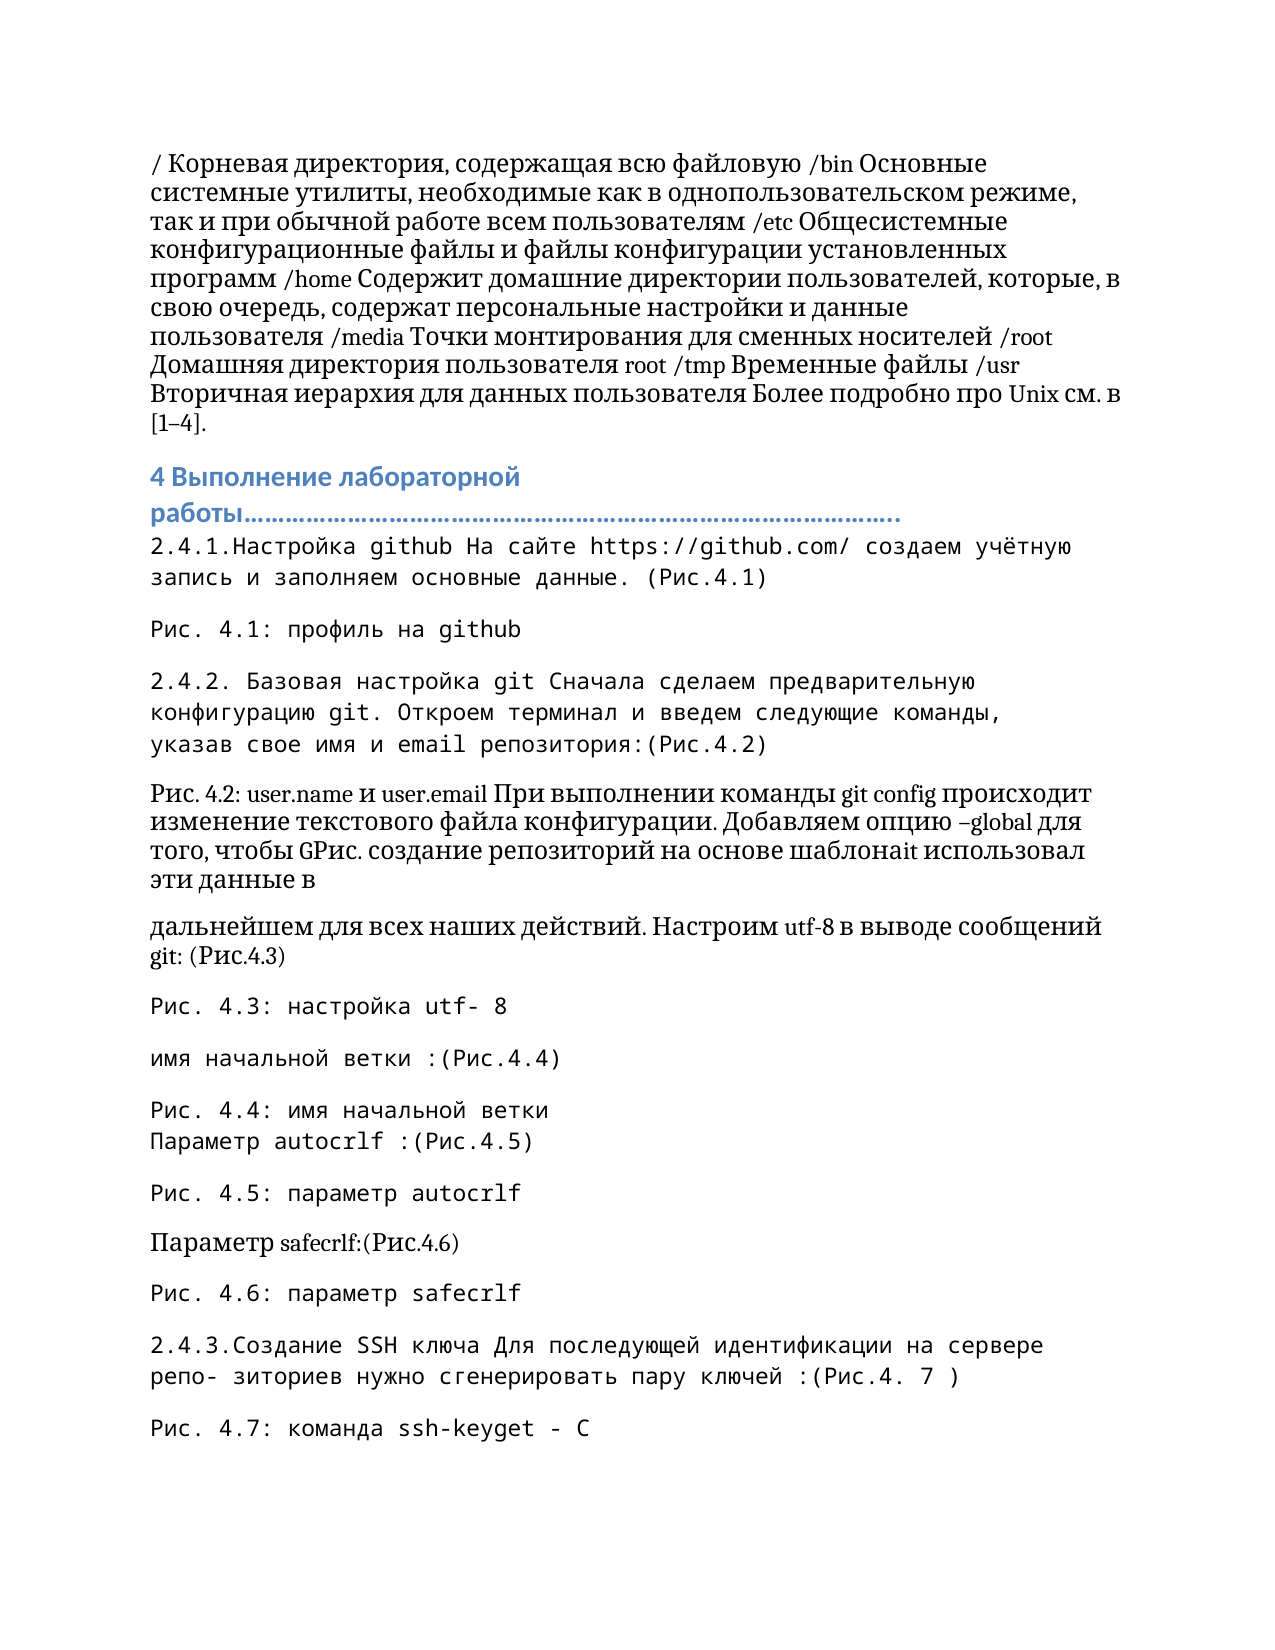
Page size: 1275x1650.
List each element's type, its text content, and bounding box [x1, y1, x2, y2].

text Рис. 4.2: user.name и user.email При выполнении команды git config происходит изменение текстового файла конфигурации. Добавляем опцию –global для того, чтобы GРис. создание репозиторий на основе шаблонаit использовал эти данные в [150, 779, 1125, 894]
text Рис. 4.7: команда ssh-keyget - C [150, 1412, 1125, 1443]
text 2.4.3.Создание SSH ключа Для последующей идентификации на сервере репо- зиториев нужно сгенерировать пару ключей :(Рис.4. 7 ) [150, 1329, 1125, 1391]
text / Корневая директория, содержащая всю файловую /bin Основные системные утилиты, необходимые как в однопользовательском режиме, так и при обычной работе всем пользователям /etc Общесистемные конфигурационные файлы и файлы конфигурации установленных программ /home Содержит домашние директории пользователей, которые, в свою очередь, содержат персональные настройки и данные пользователя /media Точки монтирования для сменных носителей /root Домашняя директория пользователя root /tmp Временные файлы /usr Вторичная иерархия для данных пользователя Более подробно про Unix см. в [1–4]. [150, 150, 1125, 437]
text Рис. 4.5: параметр autocrlf [150, 1177, 1125, 1208]
text 2.4.1.Настройка github На сайте https://github.com/ создаем учётную запись и заполняем основные данные. (Рис.4.1) [150, 529, 1125, 592]
text Рис. 4.6: параметр safecrlf [150, 1277, 1125, 1308]
text Рис. 4.3: настройка utf- 8 [150, 989, 1125, 1021]
text Рис. 4.4: имя начальной ветки Параметр autocrlf :(Рис.4.5) [150, 1094, 1125, 1156]
text Рис. 4.1: профиль на github [150, 613, 1125, 644]
text Параметр safecrlf:(Рис.4.6) [150, 1229, 1125, 1258]
text дальнейшем для всех наших действий. Настроим utf-8 в выводе сообщений git: (Рис.4.3) [150, 913, 1125, 971]
text 2.4.2. Базовая настройка git Сначала сделаем предварительную конфигурацию git. Откроем терминал и введем следующие команды, указав свое имя и email репозитория:(Рис.4.2) [150, 665, 1125, 759]
subtitle 4 Выполнение лабораторной работы………………………………………………………………………………….. [150, 458, 1125, 529]
text имя начальной ветки :(Рис.4.4) [150, 1042, 1125, 1073]
